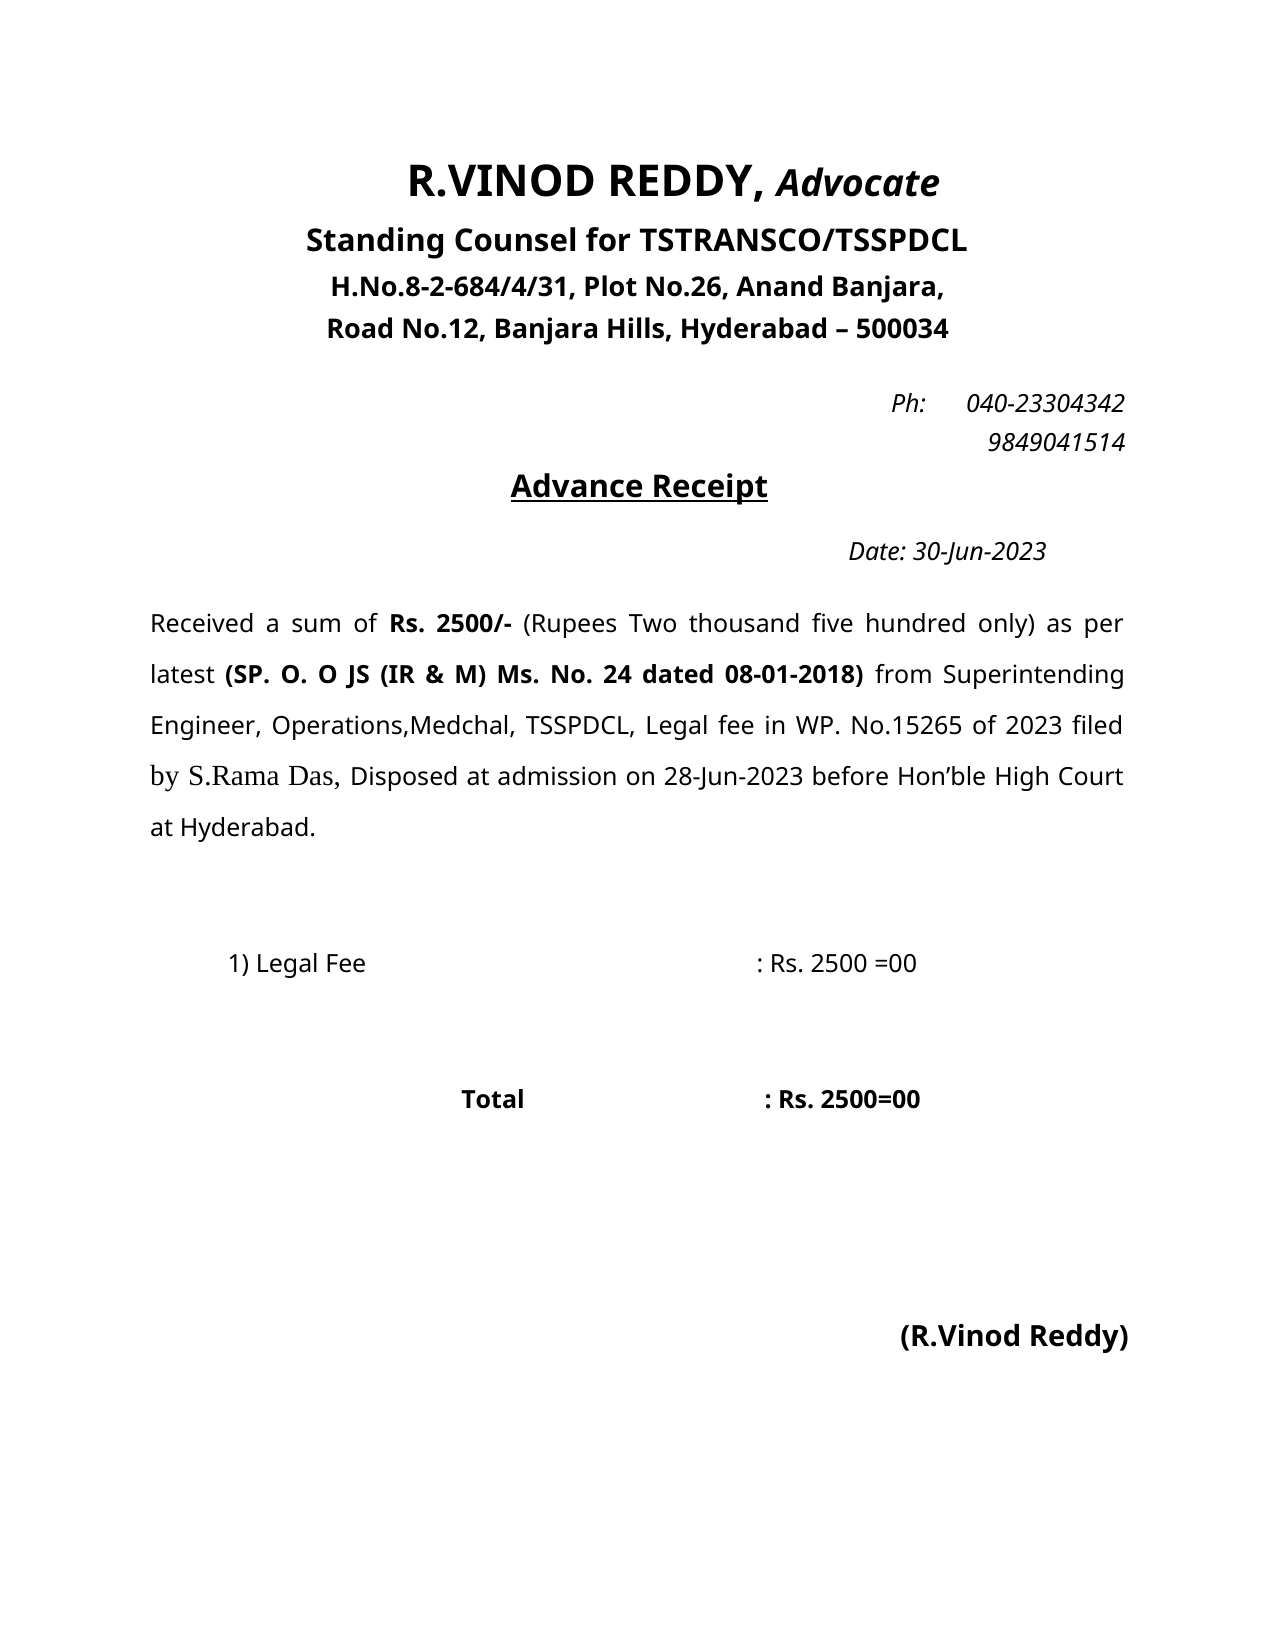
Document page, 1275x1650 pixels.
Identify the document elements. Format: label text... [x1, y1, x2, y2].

text Standing Counsel for TSTRANSCO/TSSPDCL [227, 218, 1047, 261]
text (R.Vinod Reddy) [677, 1315, 1128, 1355]
text Total : Rs. 2500=00 [227, 1082, 1010, 1116]
text 1) Legal Fee : Rs. 2500 =00 [227, 946, 1010, 980]
text Advance Receipt [150, 463, 1128, 506]
text H.No.8-2-684/4/31, Plot No.26, Anand Banjara, [150, 267, 1125, 304]
text R.VINOD REDDY, Advocate [227, 150, 1047, 209]
text 9849041514 [150, 424, 1125, 458]
text Date: 30-Jun-2023 [227, 533, 1047, 567]
text Received a sum of Rs. 2500/- (Rupees Two thousand five hundred only) as per latest (SP. O. O JS (IR & M) Ms. No. 24 dated 08-01-2018) from Superintending Engineer, Operations,Medchal, TSSPDCL, Legal fee in WP. No.15265 of 2023 filed by S.Rama Das, Disposed at admission on 28-Jun-2023 before Hon’ble High Court at Hyderabad. [150, 605, 1125, 844]
text Ph: 040-23304342 [150, 385, 1125, 419]
text Road No.12, Banjara Hills, Hyderabad – 500034 [150, 310, 1125, 347]
